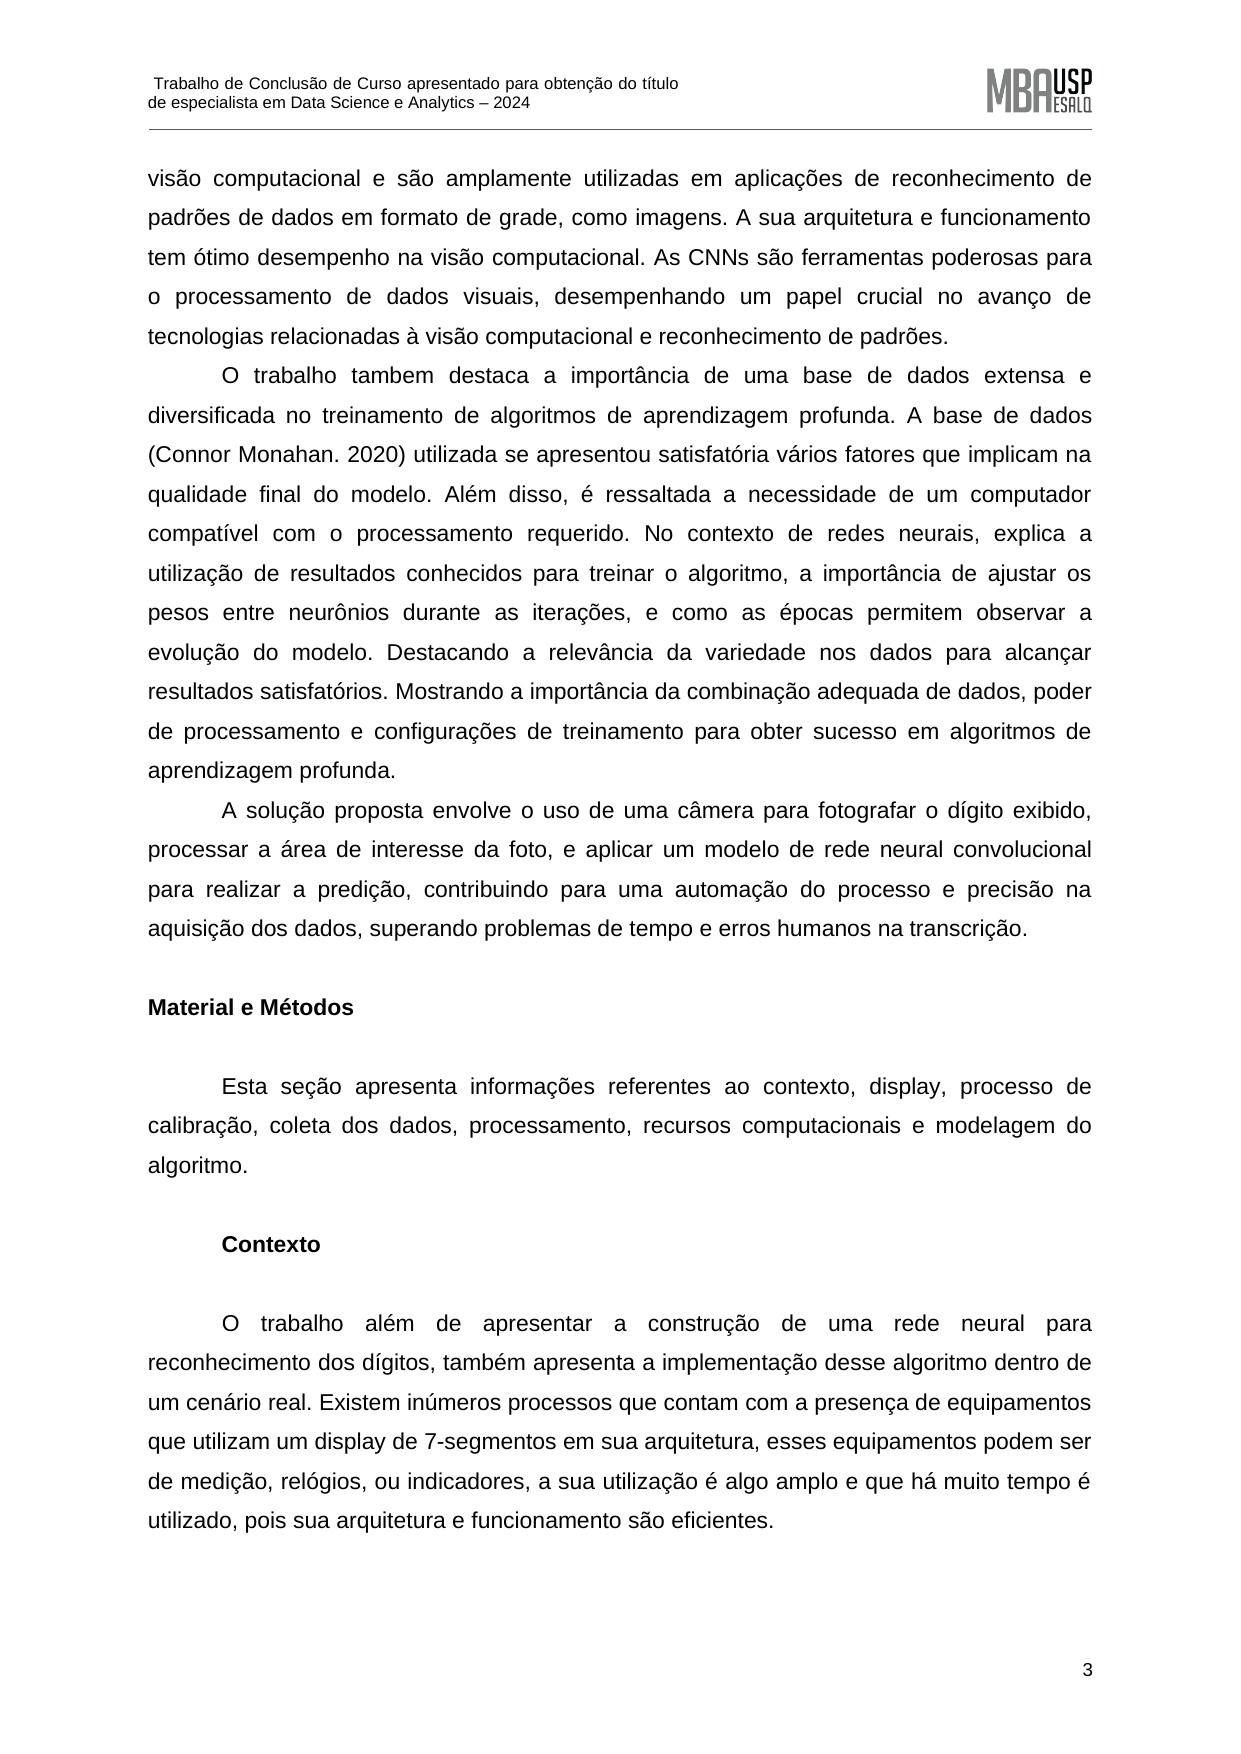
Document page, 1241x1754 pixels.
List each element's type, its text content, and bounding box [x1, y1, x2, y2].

list O trabalho além de apresentar a construção de uma rede neural para reconhecimento dos dígitos, também apresenta a implementação desse algoritmo dentro de um cenário real. Existem inúmeros processos que contam com a presença de equipamentos que utilizam um display de 7-segmentos em sua arquitetura, esses equipamentos podem ser de medição, relógios, ou indicadores, a sua utilização é algo amplo e que há muito tempo é utilizado, pois sua arquitetura e funcionamento são eficientes. [148, 1310, 1092, 1533]
list O trabalho tambem destaca a importância de uma base de dados extensa e diversificada no treinamento de algoritmos de aprendizagem profunda. A base de dados (Connor Monahan. 2020) utilizada se apresentou satisfatória vários fatores que implicam na qualidade final do modelo. Além disso, é ressaltada a necessidade de um computador compatível com o processamento requerido. No contexto de redes neurais, explica a utilização de resultados conhecidos para treinar o algoritmo, a importância de ajustar os pesos entre neurônios durante as iterações, e como as épocas permitem observar a evolução do modelo. Destacando a relevância da variedade nos dados para alcançar resultados satisfatórios. Mostrando a importância da combinação adequada de dados, poder de processamento e configurações de treinamento para obter sucesso em algoritmos de aprendizagem profunda. [148, 362, 1092, 783]
list Contexto [148, 1231, 1092, 1257]
list Esta seção apresenta informações referentes ao contexto, display, processo de calibração, coleta dos dados, processamento, recursos computacionais e modelagem do algoritmo. [148, 1073, 1092, 1178]
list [148, 165, 1092, 349]
picture [984, 67, 1095, 114]
list A solução proposta envolve o uso de uma câmera para fotografar o dígito exibido, processar a área de interesse da foto, e aplicar um modelo de rede neural convolucional para realizar a predição, contribuindo para uma automação do processo e precisão na aquisição dos dados, superando problemas de tempo e erros humanos na transcrição. [148, 797, 1092, 941]
list Material e Métodos [148, 994, 1092, 1020]
